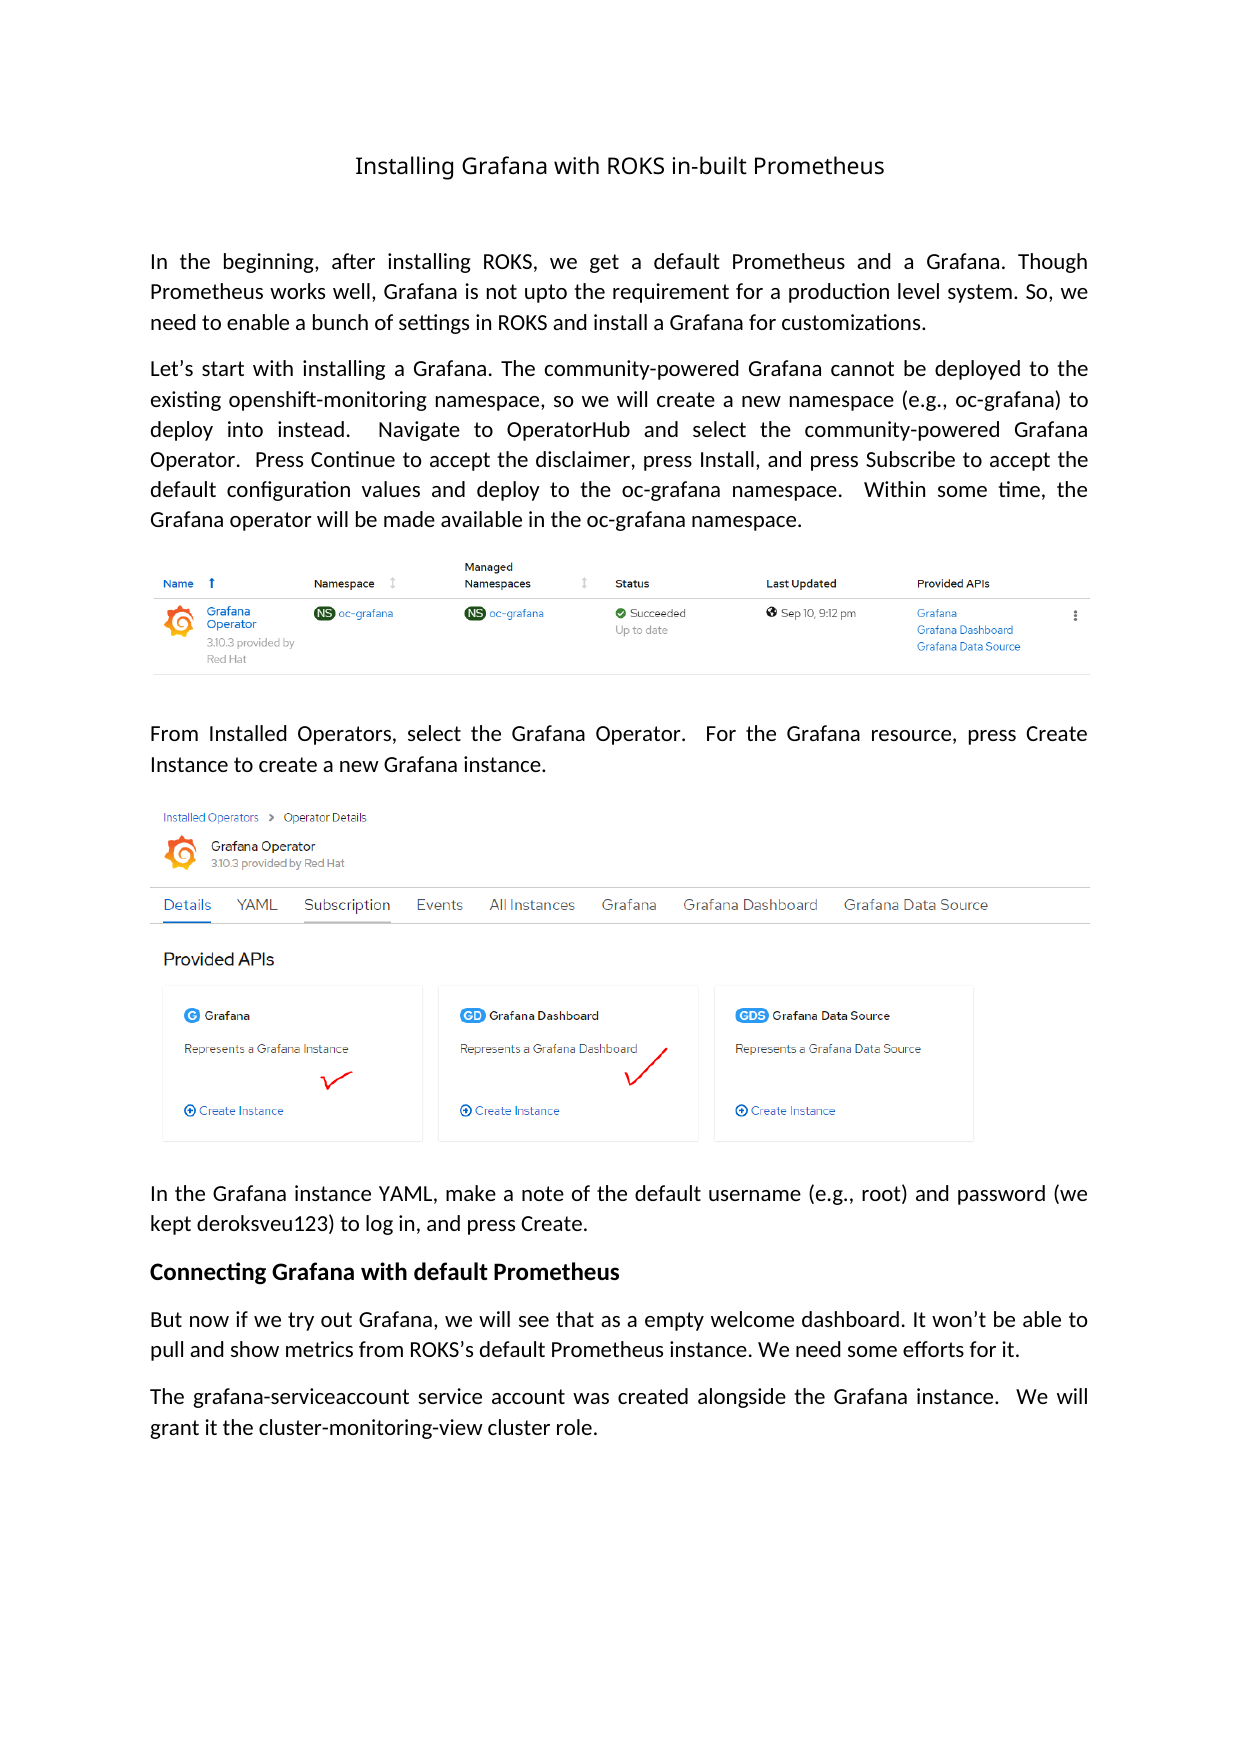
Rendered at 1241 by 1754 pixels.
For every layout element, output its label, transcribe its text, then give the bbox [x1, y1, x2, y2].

text But now if we try out Grafana, we will see that as a empty welcome dashboard. It won’t be able to pull and show metrics from ROKS’s default Prometheus instance. We need some efforts for it. [150, 1305, 1090, 1364]
text In the beginning, after installing ROKS, we get a default Prometheus and a Grafana. Though Prometheus works well, Grafana is not upto the requirement for a production level system. So, we need to enable a bunch of settings in ROKS and install a Grafana for customizations. [150, 247, 1090, 336]
picture [150, 552, 1091, 701]
text Connecting Grafana with default Prometheus [150, 1256, 1090, 1286]
text Installing Grafana with ROKS in-built Prometheus [150, 150, 1090, 181]
text Let’s start with installing a Grafana. The community-powered Grafana cannot be deployed to the existing openshift-monitoring namespace, so we will create a new namespace (e.g., oc-grafana) to deploy into instead. Navigate to OperatorHub and select the community-powered Grafana Operator. Press Continue to accept the disclaimer, press Install, and press Subscribe to accept the default configuration values and deploy to the oc-grafana namespace. Within some time, the Grafana operator will be made available in the oc-grafana namespace. [150, 354, 1090, 534]
text The grafana-serviceaccount service account was created alongside the Grafana instance. We will grant it the cluster-monitoring-view cluster role. [150, 1382, 1090, 1441]
picture [150, 796, 1091, 1160]
text From Installed Operators, select the Grafana Operator. For the Grafana resource, press Create Instance to create a new Grafana instance. [150, 719, 1090, 778]
text In the Grafana instance YAML, make a note of the default username (e.g., root) and password (we kept deroksveu123) to log in, and press Create. [150, 1179, 1090, 1237]
